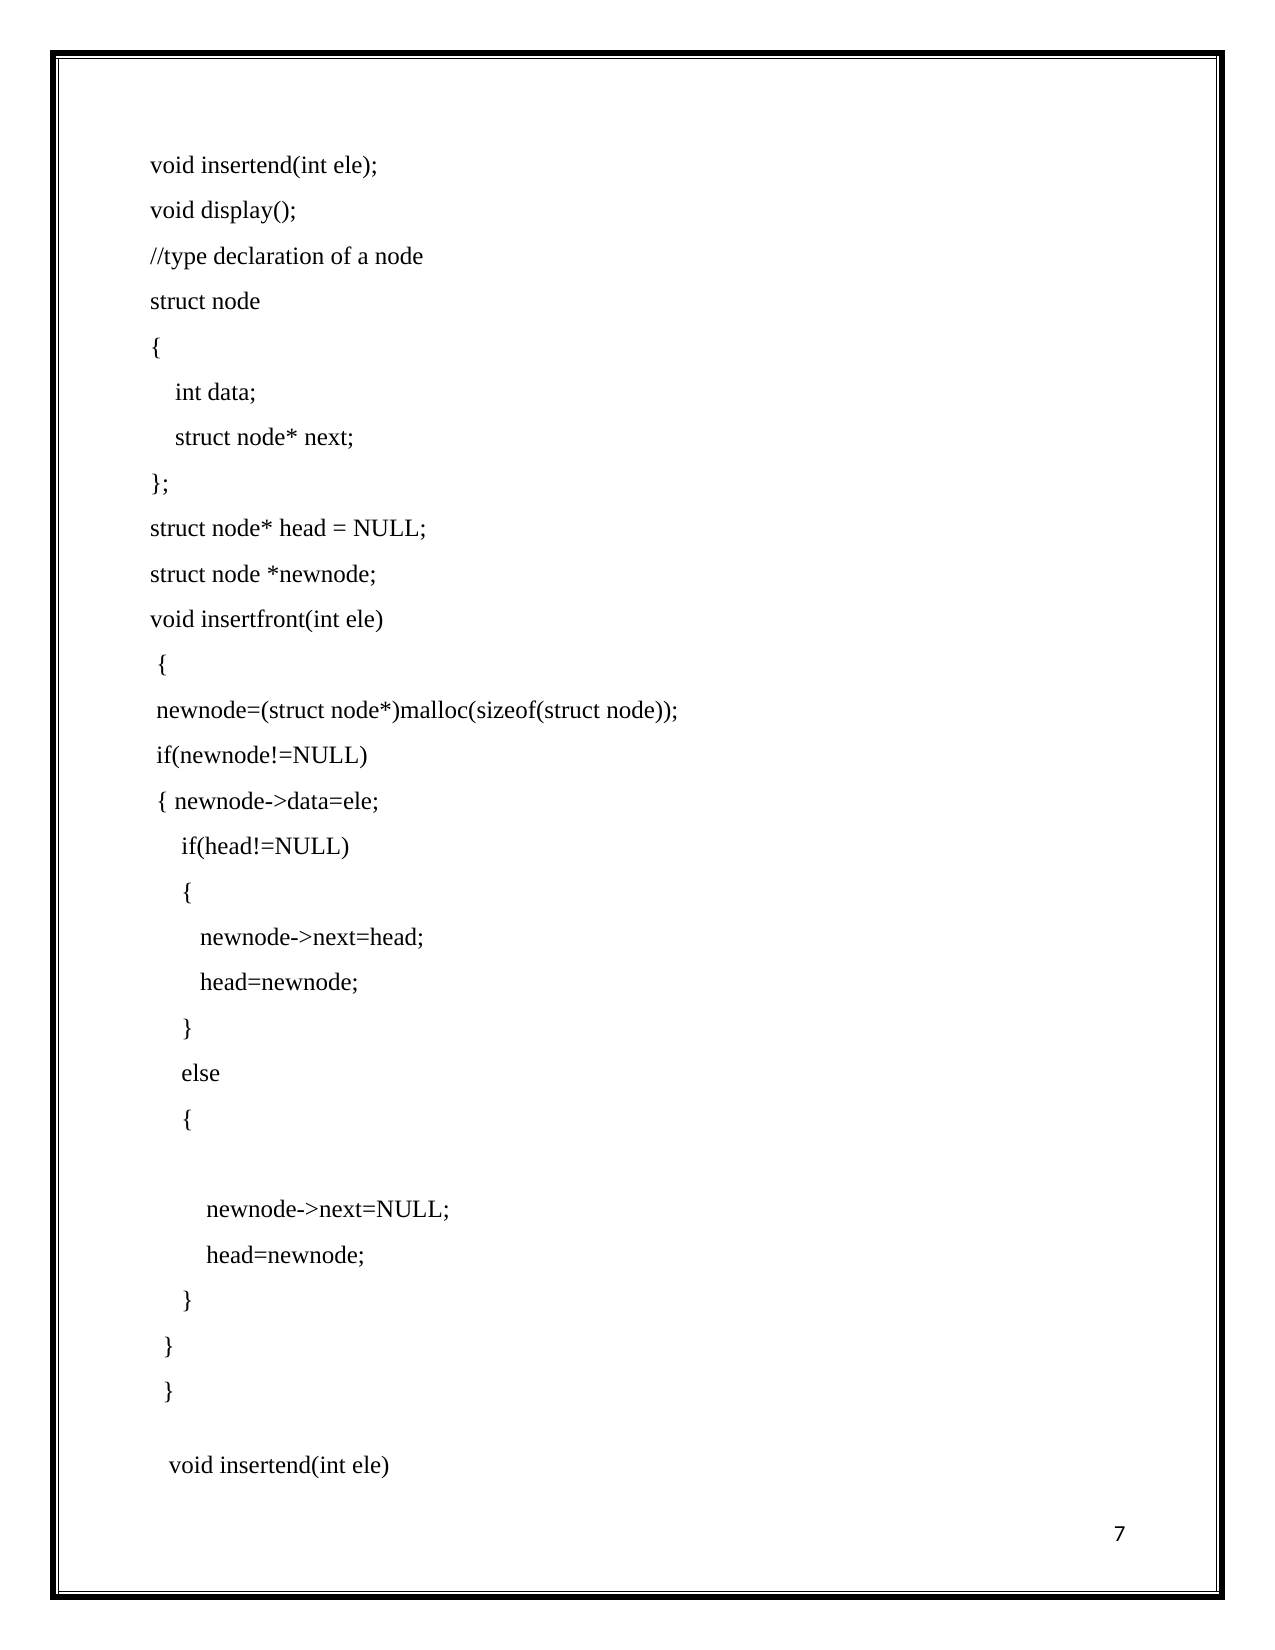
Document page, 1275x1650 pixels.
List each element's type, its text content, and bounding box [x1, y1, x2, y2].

text { [150, 332, 1125, 360]
text if(newnode!=NULL) [150, 740, 1125, 769]
text } [150, 1013, 1125, 1042]
text void insertfront(int ele) [150, 604, 1125, 633]
text } [150, 1376, 1125, 1405]
text struct node* head = NULL; [150, 513, 1125, 542]
text head=newnode; [150, 1240, 1125, 1269]
text head=newnode; [150, 967, 1125, 996]
text { newnode->data=ele; [150, 786, 1125, 814]
text newnode=(struct node*)malloc(sizeof(struct node)); [150, 695, 1125, 724]
text struct node [150, 286, 1125, 315]
text } [150, 1285, 1125, 1314]
text void insertend(int ele) [150, 1450, 1125, 1479]
text } [150, 1331, 1125, 1359]
text newnode->next=head; [150, 922, 1125, 951]
text else [150, 1058, 1125, 1087]
text if(head!=NULL) [150, 831, 1125, 860]
text { [150, 649, 1125, 678]
text struct node *newnode; [150, 559, 1125, 587]
text struct node* next; [150, 422, 1125, 451]
text void insertend(int ele); [150, 150, 1125, 179]
text }; [150, 468, 1125, 497]
text { [150, 1104, 1125, 1132]
text //type declaration of a node [150, 241, 1125, 269]
text int data; [150, 377, 1125, 406]
text void display(); [150, 195, 1125, 224]
text { [150, 877, 1125, 905]
text newnode->next=NULL; [150, 1194, 1125, 1223]
